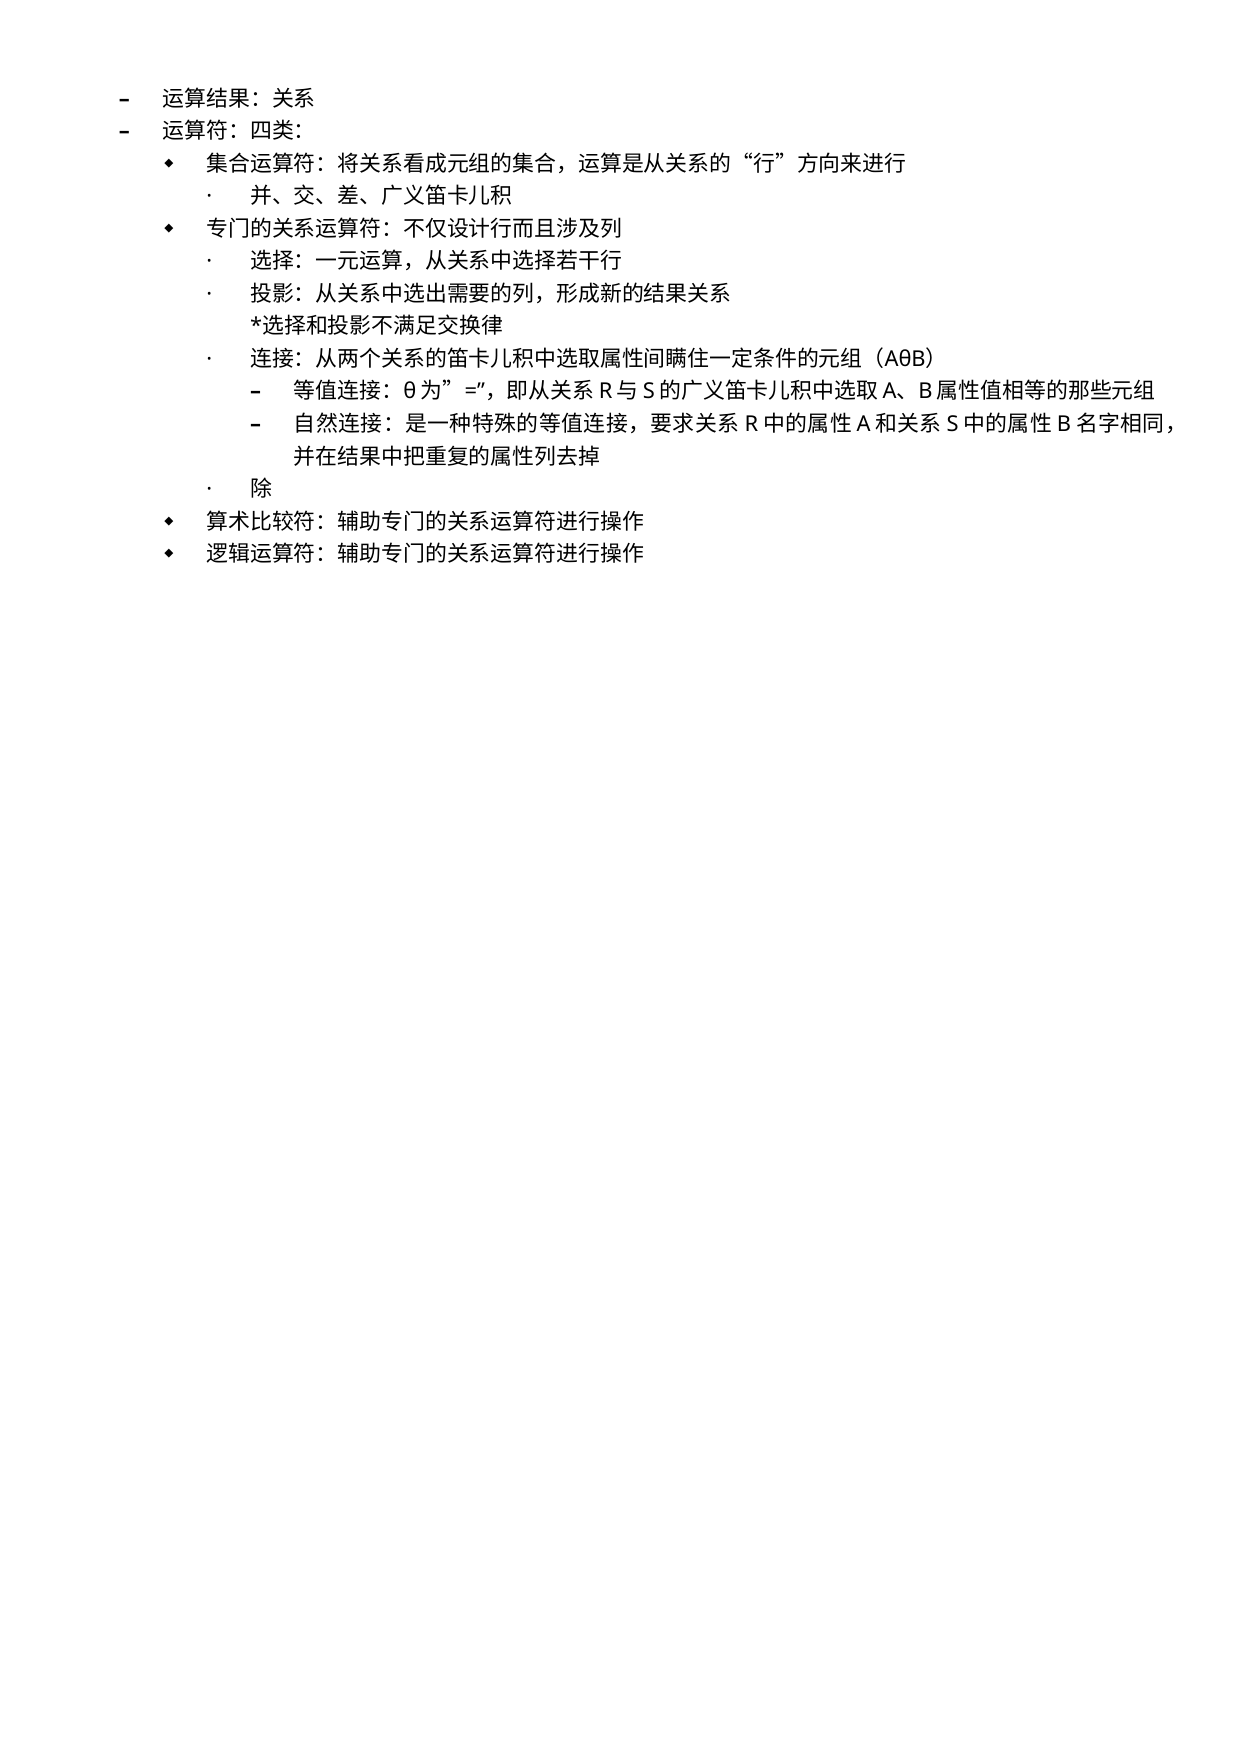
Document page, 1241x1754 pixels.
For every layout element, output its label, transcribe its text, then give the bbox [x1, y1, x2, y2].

list 专门的关系运算符：不仅设计行而且涉及列 [162, 211, 1165, 243]
list 并、交、差、广义笛卡儿积 [206, 178, 1165, 211]
list 自然连接：是一种特殊的等值连接，要求关系R中的属性A和关系S中的属性B名字相同，并在结果中把重复的属性列去掉 [250, 406, 1165, 471]
list *选择和投影不满足交换律 [250, 308, 1165, 341]
list 选择：一元运算，从关系中选择若干行 [206, 243, 1165, 276]
list 算术比较符：辅助专门的关系运算符进行操作 [162, 503, 1165, 536]
list 逻辑运算符：辅助专门的关系运算符进行操作 [162, 536, 1165, 568]
list 除 [206, 471, 1165, 503]
list 等值连接：θ为”=”，即从关系R与S的广义笛卡儿积中选取A、B属性值相等的那些元组 [250, 373, 1165, 406]
list 投影：从关系中选出需要的列，形成新的结果关系 [206, 276, 1165, 308]
list 运算结果：关系 [119, 81, 1165, 113]
list 连接：从两个关系的笛卡儿积中选取属性间瞒住一定条件的元组（AθB） [206, 341, 1165, 373]
list 集合运算符：将关系看成元组的集合，运算是从关系的“行”方向来进行 [162, 146, 1165, 178]
list 运算符：四类： [119, 113, 1165, 146]
